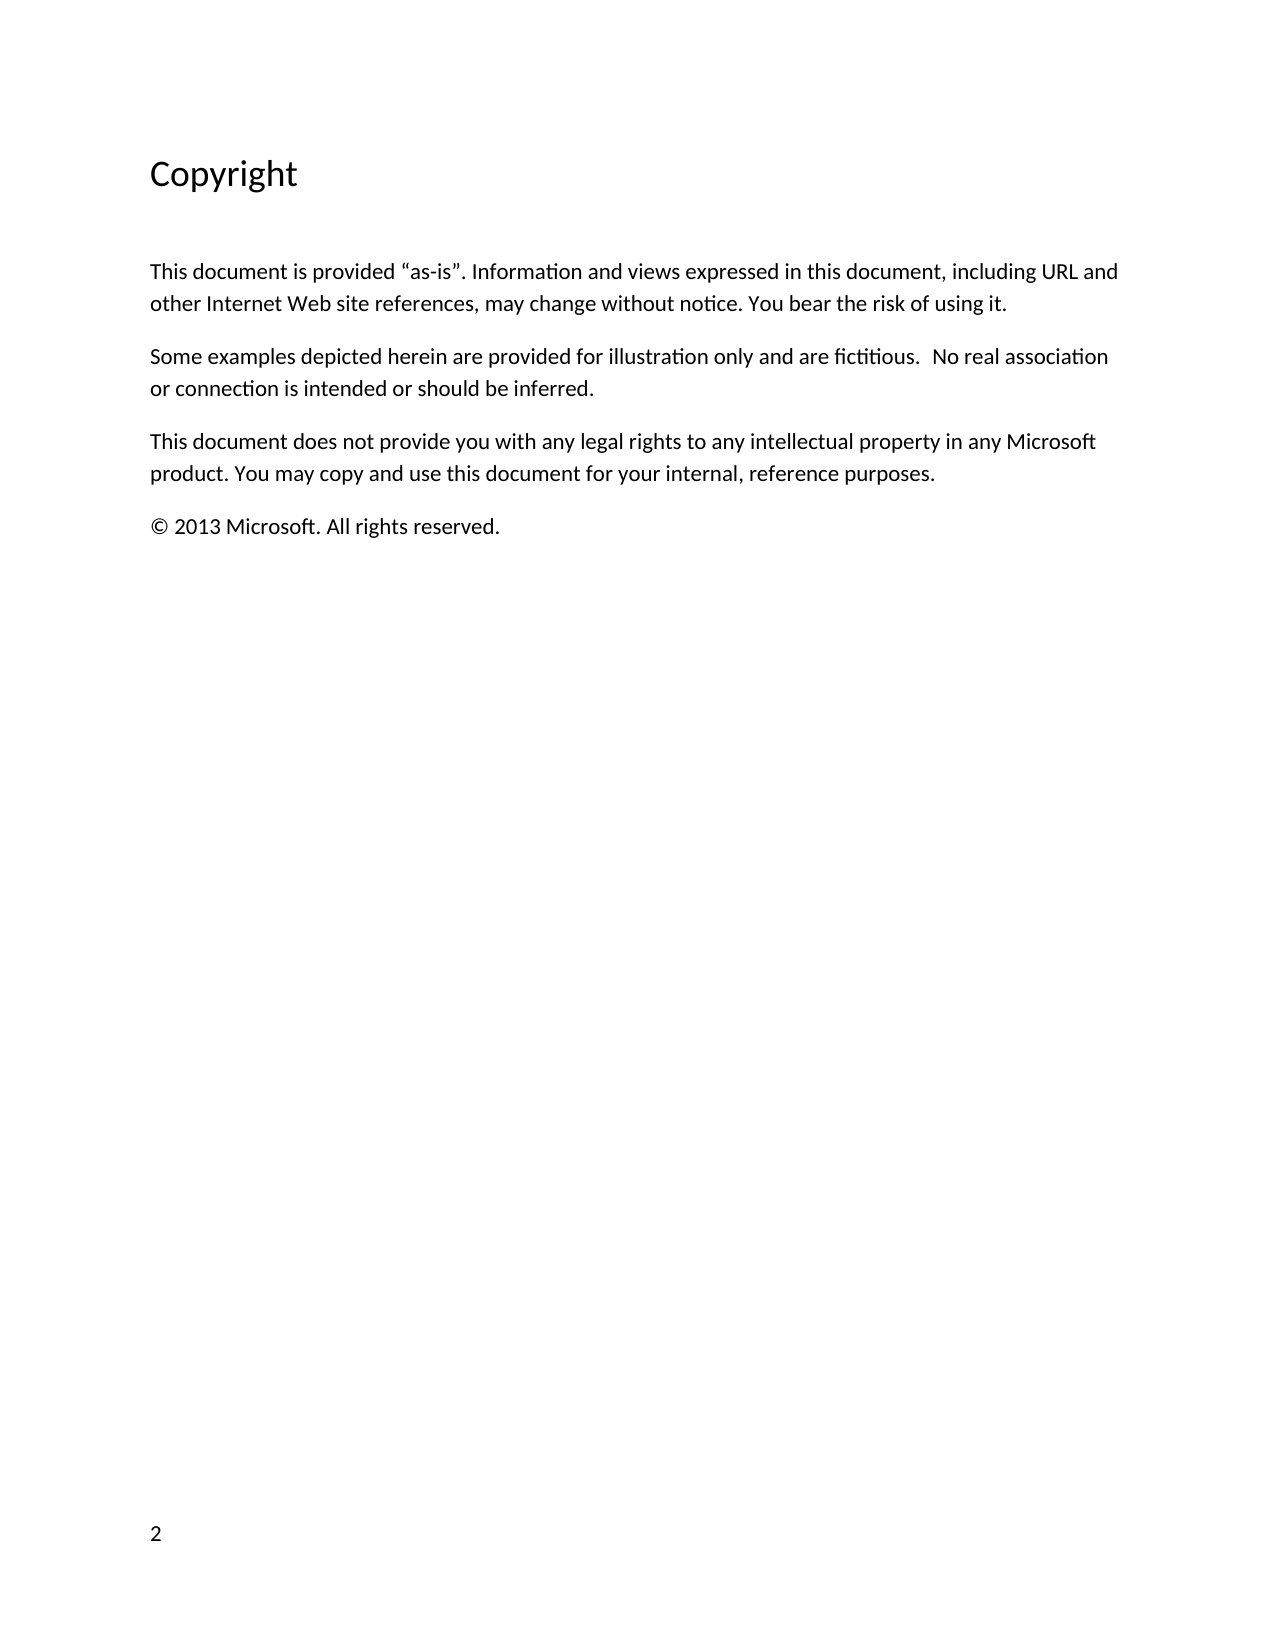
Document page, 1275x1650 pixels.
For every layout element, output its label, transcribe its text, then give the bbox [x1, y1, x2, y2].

text This document does not provide you with any legal rights to any intellectual property in any Microsoft product. You may copy and use this document for your internal, reference purposes. [150, 427, 1125, 487]
text © 2013 Microsoft. All rights reserved. [150, 512, 1125, 541]
list Some examples depicted herein are provided for illustration only and are fictitious. No real association or connection is intended or should be inferred. [150, 342, 1125, 402]
text Copyright [150, 150, 1125, 196]
text This document is provided “as-is”. Information and views expressed in this document, including URL and other Internet Web site references, may change without notice. You bear the risk of using it. [150, 257, 1125, 317]
